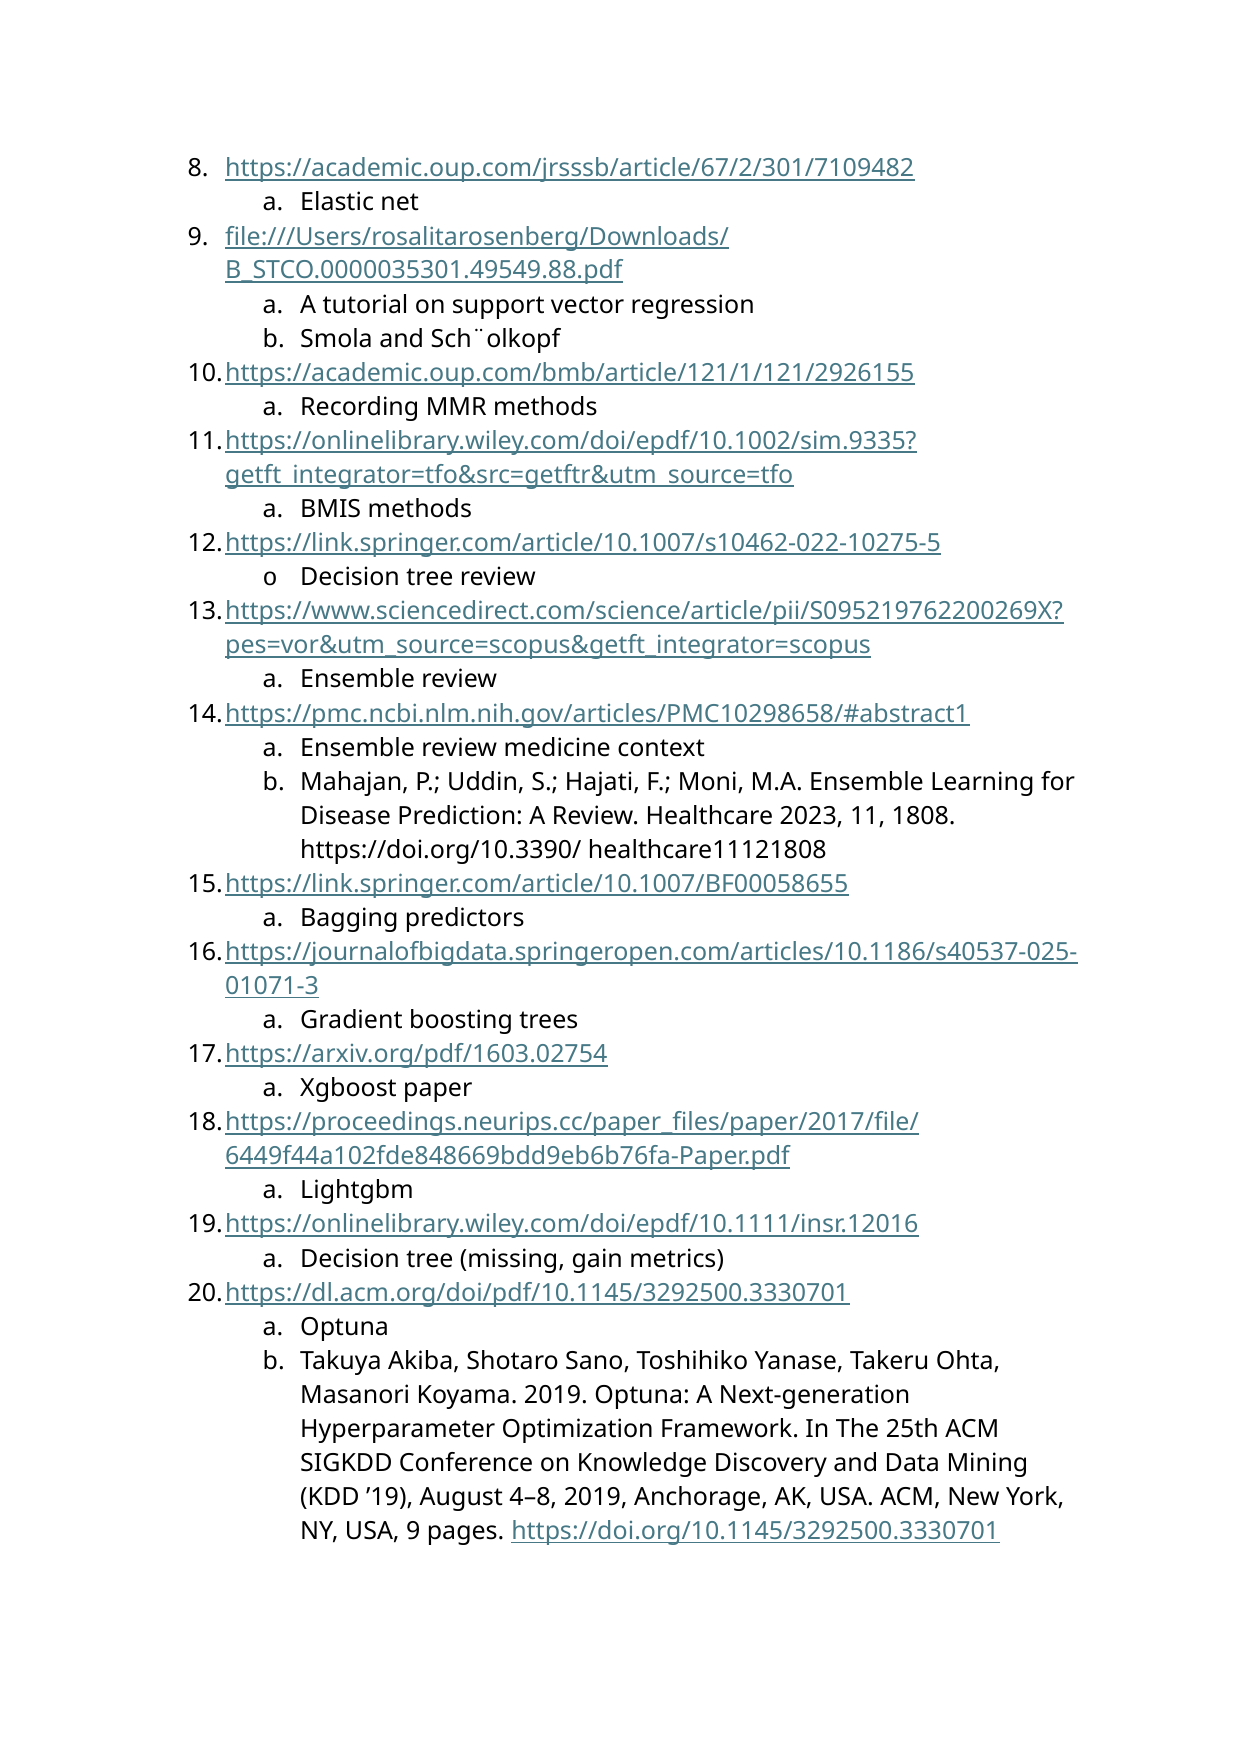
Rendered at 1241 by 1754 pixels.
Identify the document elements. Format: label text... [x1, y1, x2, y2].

list https://arxiv.org/pdf/1603.02754 [187, 1036, 1090, 1070]
list Bagging predictors [262, 899, 1090, 934]
list https://dl.acm.org/doi/pdf/10.1145/3292500.3330701 [187, 1274, 1090, 1308]
list https://link.springer.com/article/10.1007/s10462-022-10275-5 [187, 525, 1090, 559]
list A tutorial on support vector regression [262, 286, 1090, 320]
list Mahajan, P.; Uddin, S.; Hajati, F.; Moni, M.A. Ensemble Learning for Disease Prediction: A Review. Healthcare 2023, 11, 1808. https://doi.org/10.3390/ healthcare11121808 [262, 763, 1090, 866]
list https://journalofbigdata.springeropen.com/articles/10.1186/s40537-025-01071-3 [187, 934, 1090, 1002]
list https://onlinelibrary.wiley.com/doi/epdf/10.1111/insr.12016 [187, 1206, 1090, 1240]
list file:///Users/rosalitarosenberg/Downloads/B_STCO.0000035301.49549.88.pdf [187, 218, 1090, 286]
list BMIS methods [262, 491, 1090, 525]
list Xgboost paper [262, 1070, 1090, 1104]
list Recording MMR methods [262, 388, 1090, 422]
list https://proceedings.neurips.cc/paper_files/paper/2017/file/6449f44a102fde848669bdd9eb6b76fa-Paper.pdf [187, 1104, 1090, 1172]
list Decision tree review [262, 559, 1090, 593]
list https://pmc.ncbi.nlm.nih.gov/articles/PMC10298658/#abstract1 [187, 695, 1090, 729]
list Takuya Akiba, Shotaro Sano, Toshihiko Yanase, Takeru Ohta, Masanori Koyama. 2019. Optuna: A Next-generation Hyperparameter Optimization Framework. In The 25th ACM SIGKDD Conference on Knowledge Discovery and Data Mining (KDD ’19), August 4–8, 2019, Anchorage, AK, USA. ACM, New York, NY, USA, 9 pages. https://doi.org/10.1145/3292500.3330701 [262, 1342, 1090, 1547]
list Gradient boosting trees [262, 1002, 1090, 1036]
list https://www.sciencedirect.com/science/article/pii/S095219762200269X?pes=vor&utm_source=scopus&getft_integrator=scopus [187, 593, 1090, 661]
list Elastic net [262, 184, 1090, 218]
list Decision tree (missing, gain metrics) [262, 1240, 1090, 1274]
list https://academic.oup.com/bmb/article/121/1/121/2926155 [187, 354, 1090, 388]
list https://academic.oup.com/jrsssb/article/67/2/301/7109482 [187, 150, 1090, 184]
list Smola and Sch¨olkopf [262, 320, 1090, 354]
list Ensemble review [262, 661, 1090, 695]
list https://onlinelibrary.wiley.com/doi/epdf/10.1002/sim.9335?getft_integrator=tfo&src=getftr&utm_source=tfo [187, 422, 1090, 491]
list Lightgbm [262, 1172, 1090, 1206]
list Ensemble review medicine context [262, 729, 1090, 763]
list Optuna [262, 1308, 1090, 1342]
list https://link.springer.com/article/10.1007/BF00058655 [187, 866, 1090, 899]
